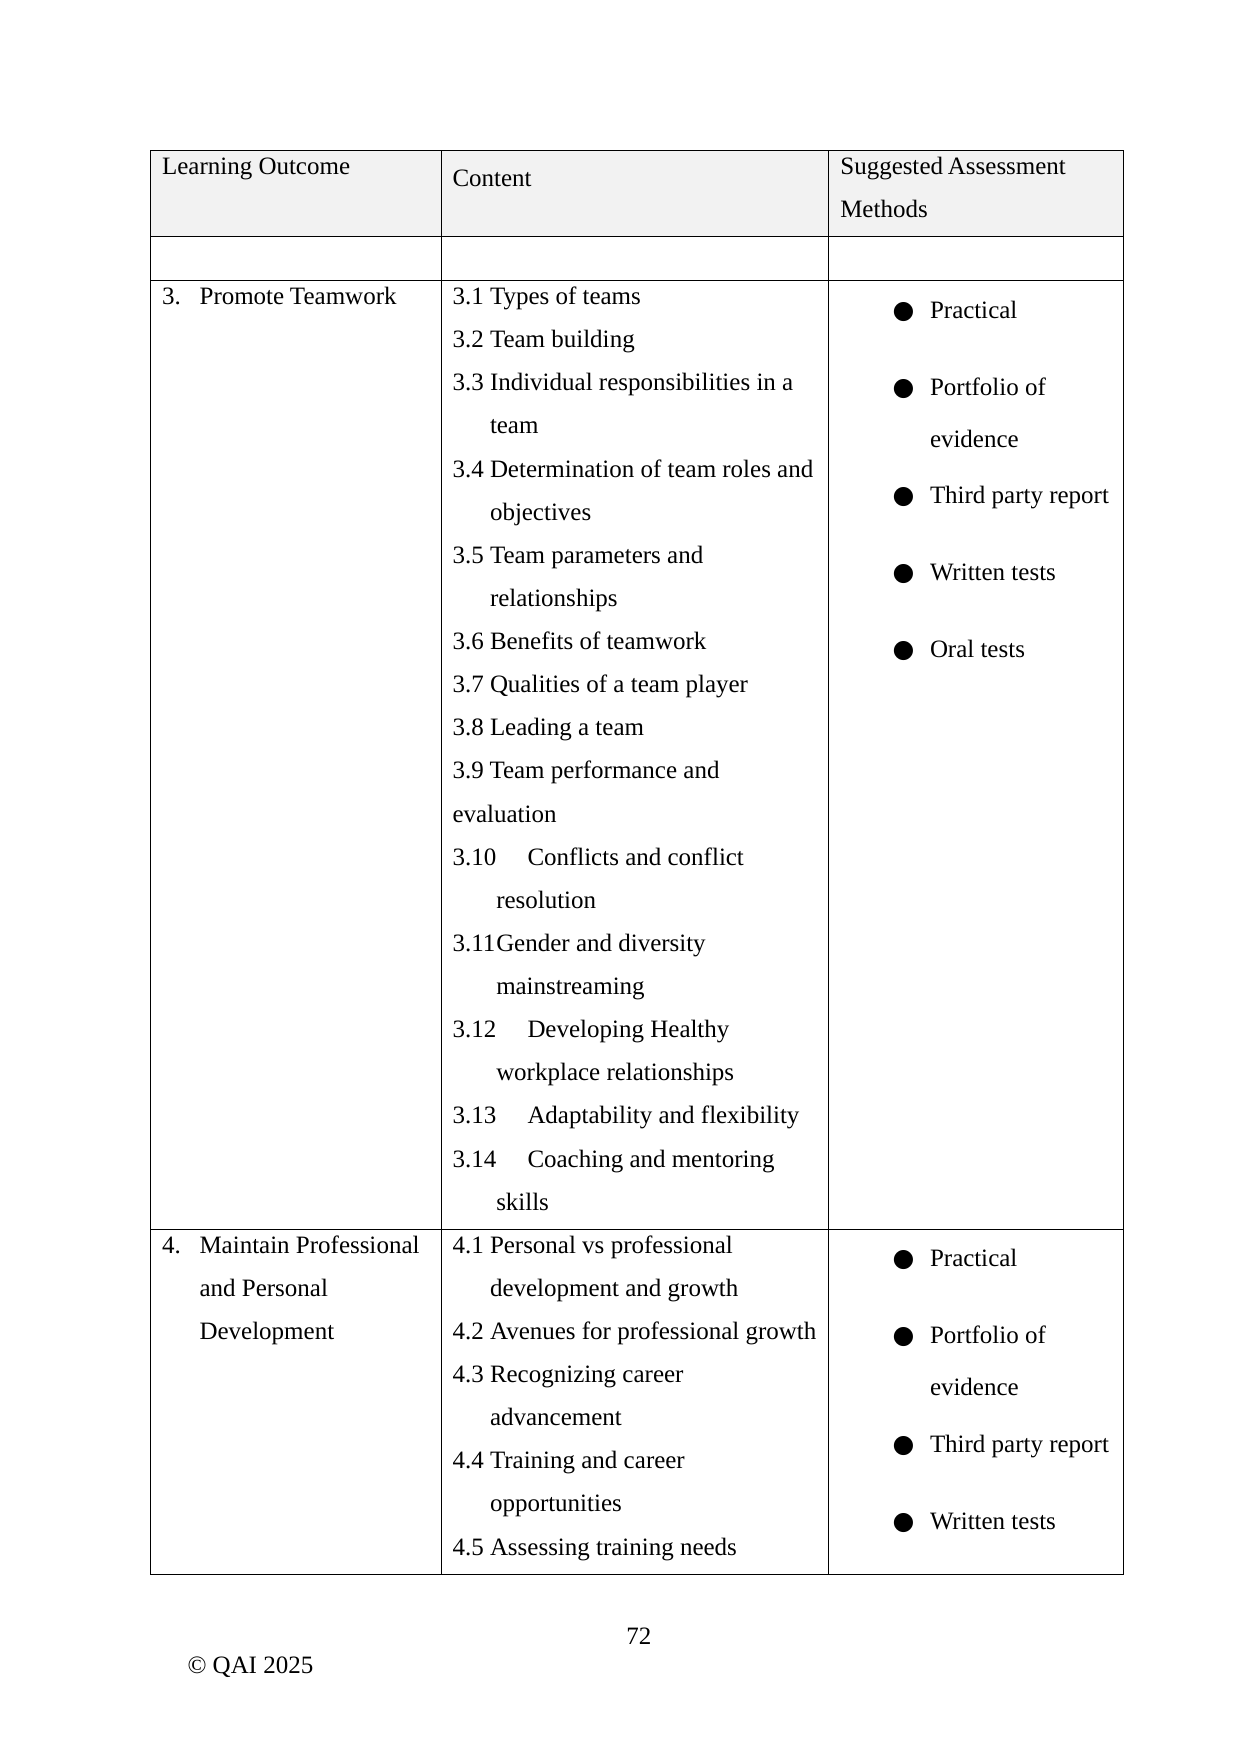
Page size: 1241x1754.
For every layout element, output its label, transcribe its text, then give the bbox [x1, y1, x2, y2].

table_cell Promote Teamwork [151, 281, 441, 1229]
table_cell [151, 237, 441, 280]
table_header Learning Outcome [151, 151, 441, 236]
table_cell Types of teams Team building Individual responsibilities in a team Determination of team roles and objectives Team parameters and relationships Benefits of teamwork Qualities of a team player Leading a team 3.9 Team performance and evaluation Conflicts and conflict resolution Gender and diversity mainstreaming Developing Healthy workplace relationships Adaptability and flexibility Coaching and mentoring skills [442, 281, 828, 1229]
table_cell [442, 1230, 828, 1573]
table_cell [442, 237, 828, 280]
table_header Suggested Assessment Methods [829, 151, 1123, 236]
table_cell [829, 1230, 1123, 1573]
table_cell Practical Portfolio of evidence Third party report Written tests Oral tests [829, 281, 1123, 1229]
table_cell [151, 1230, 441, 1573]
table_header Content [442, 151, 828, 236]
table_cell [829, 237, 1123, 280]
